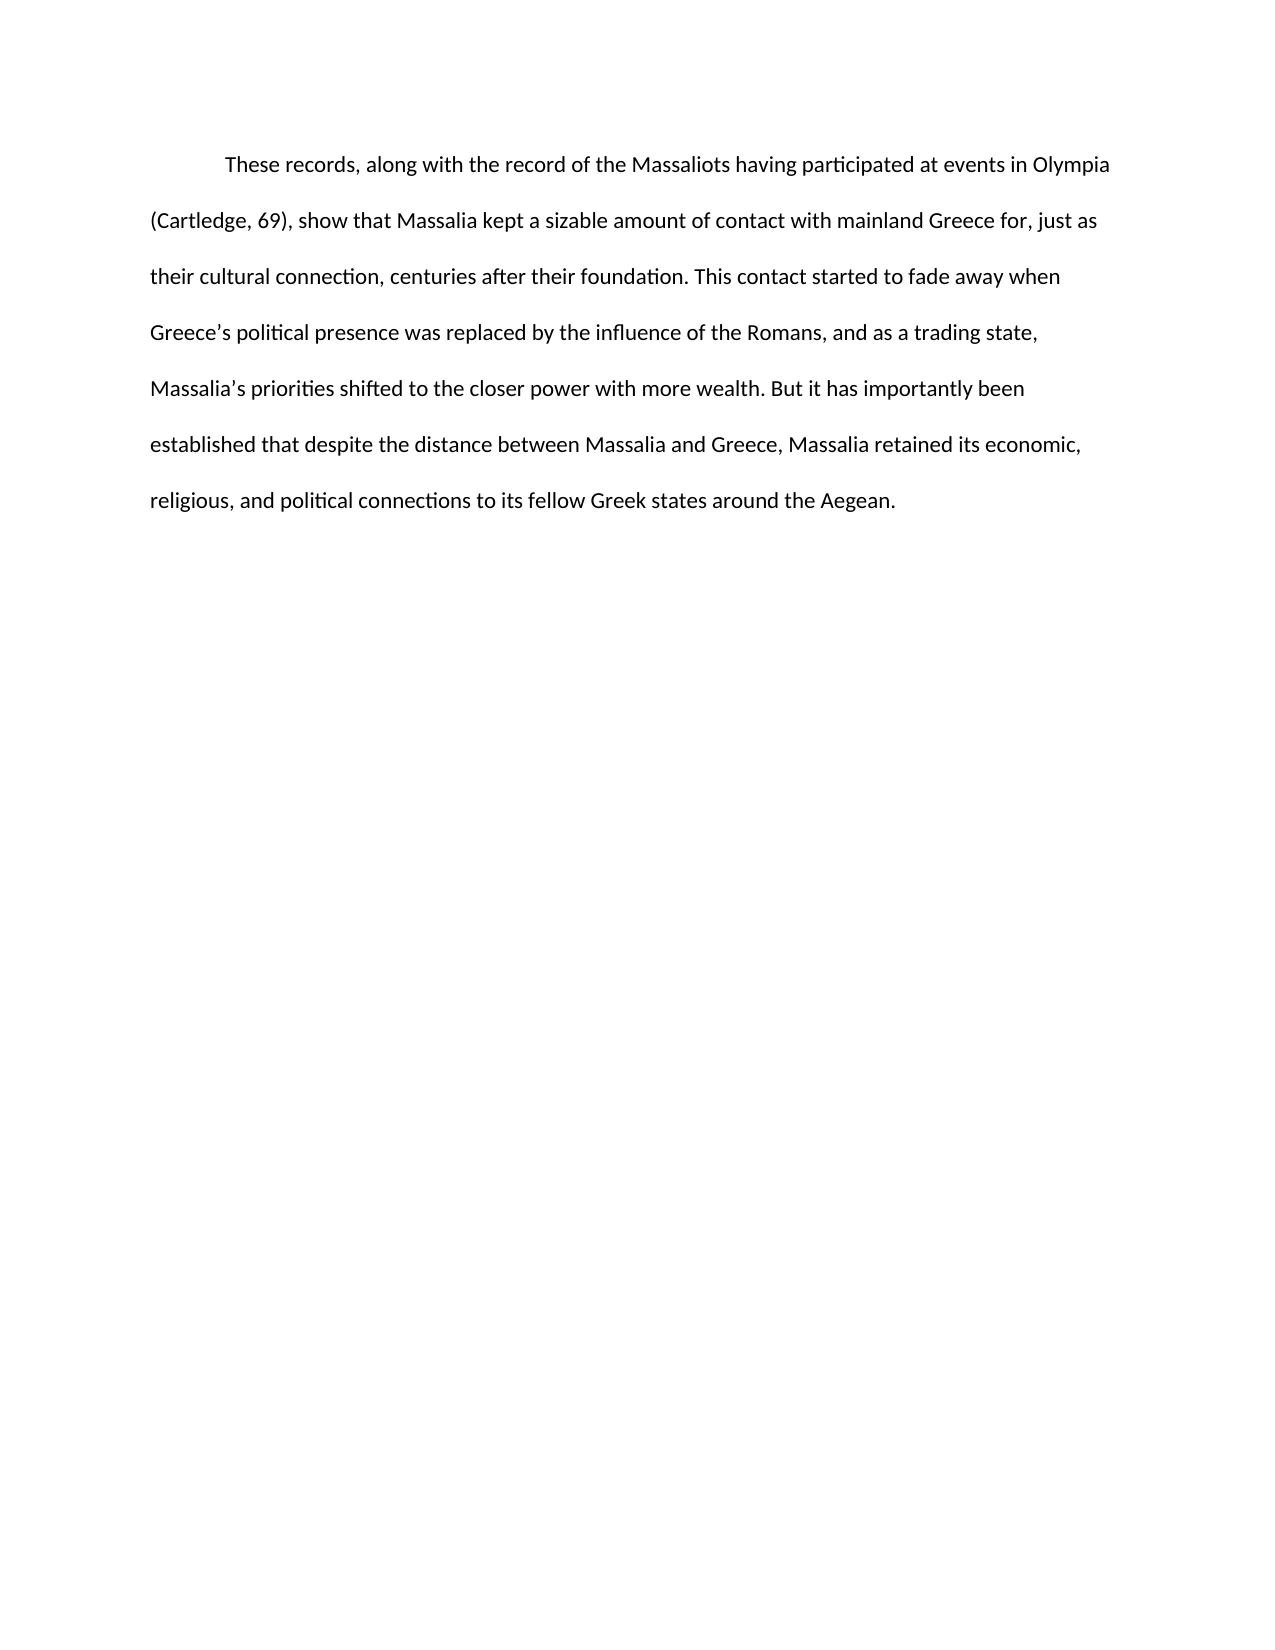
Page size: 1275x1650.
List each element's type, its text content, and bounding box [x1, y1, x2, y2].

text These records, along with the record of the Massaliots having participated at events in Olympia (Cartledge, 69), show that Massalia kept a sizable amount of contact with mainland Greece for, just as their cultural connection, centuries after their foundation. This contact started to fade away when Greece’s political presence was replaced by the influence of the Romans, and as a trading state, Massalia’s priorities shifted to the closer power with more wealth. But it has importantly been established that despite the distance between Massalia and Greece, Massalia retained its economic, religious, and political connections to its fellow Greek states around the Aegean. [150, 150, 1125, 514]
